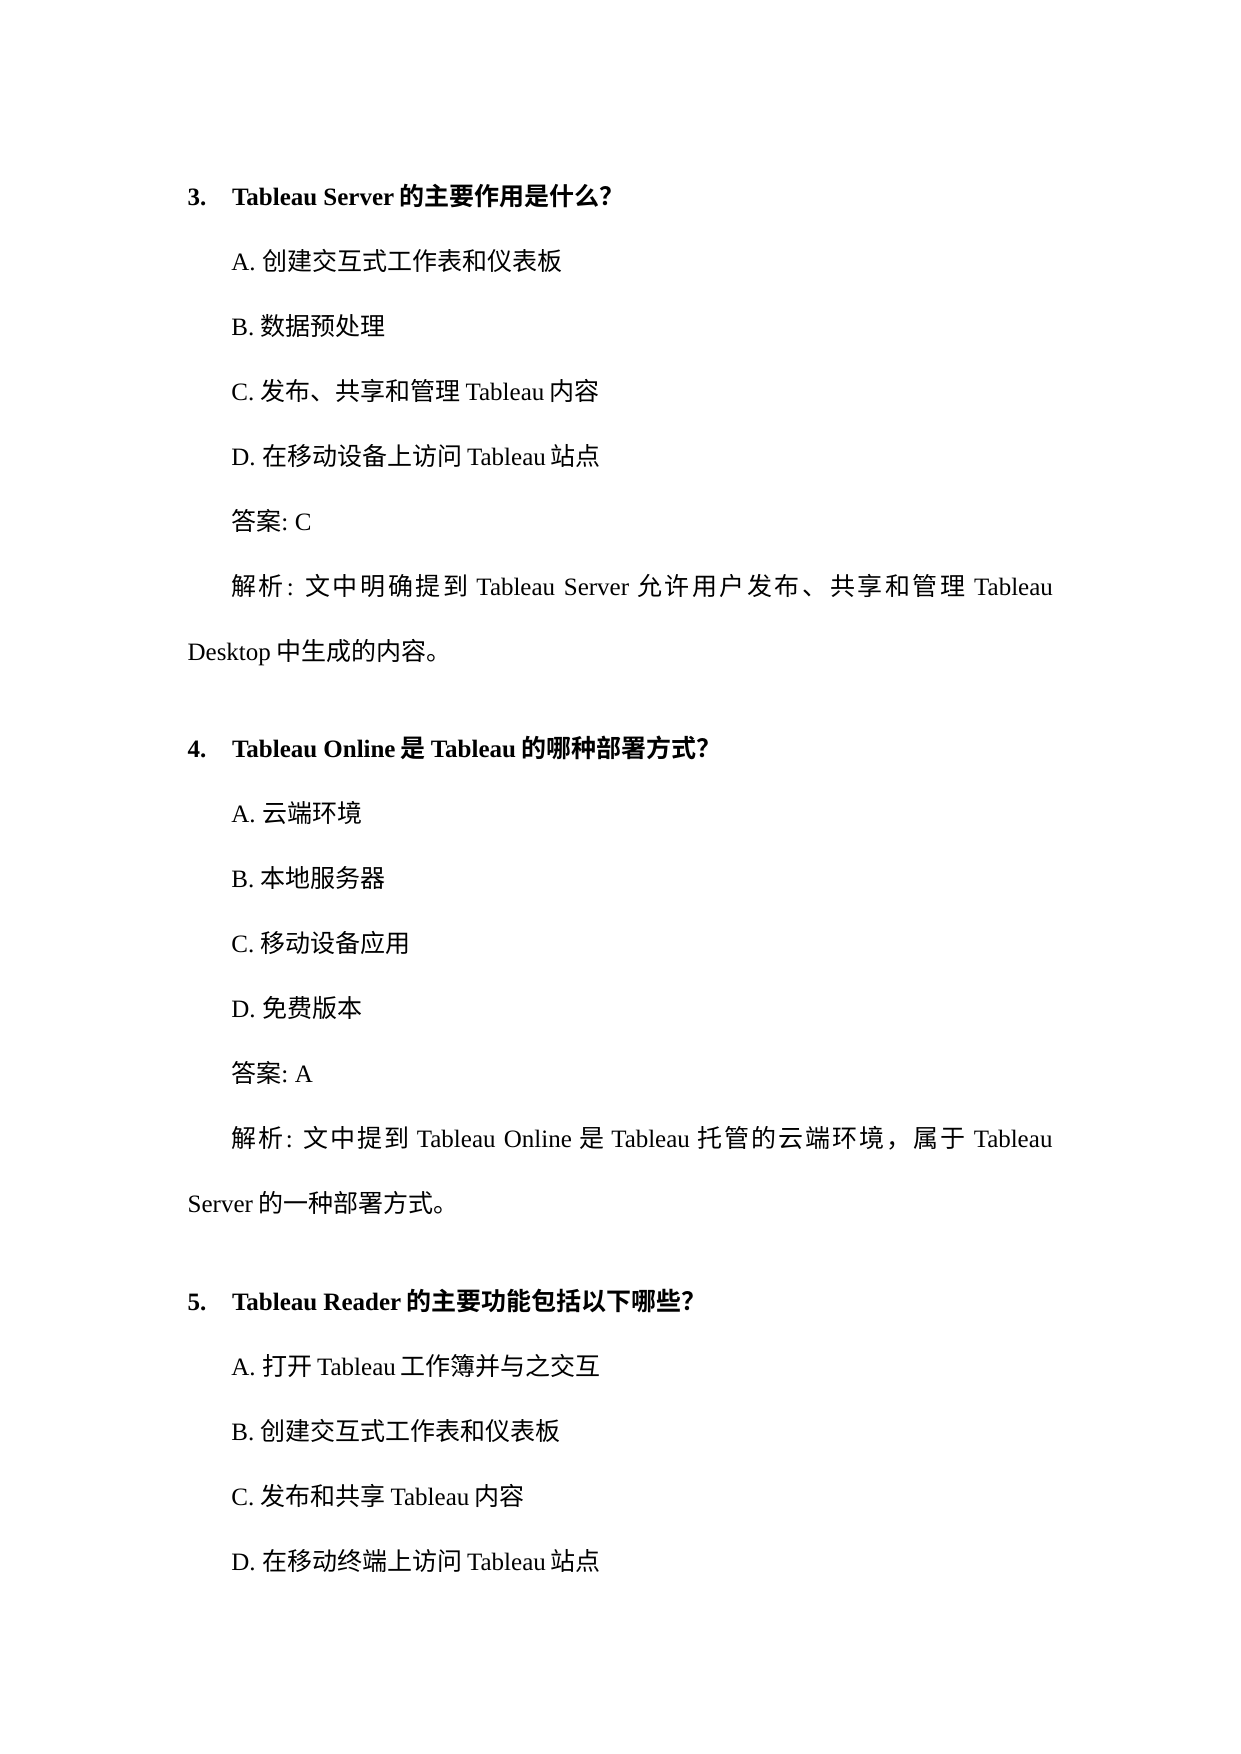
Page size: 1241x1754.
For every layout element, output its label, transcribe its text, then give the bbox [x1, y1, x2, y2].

list Tableau Server的主要作用是什么？ [187, 162, 1053, 227]
text 答案: C [187, 487, 1053, 552]
text D. 免费版本 [187, 974, 1053, 1039]
text C. 发布、共享和管理Tableau内容 [187, 357, 1053, 422]
text 解析: 文中明确提到Tableau Server允许用户发布、共享和管理Tableau Desktop中生成的内容。 [187, 552, 1053, 682]
text D. 在移动设备上访问Tableau站点 [187, 422, 1053, 487]
text B. 创建交互式工作表和仪表板 [187, 1397, 1053, 1462]
text A. 创建交互式工作表和仪表板 [187, 227, 1053, 292]
list Tableau Reader的主要功能包括以下哪些？ [187, 1267, 1053, 1332]
text C. 移动设备应用 [187, 909, 1053, 974]
text B. 数据预处理 [187, 292, 1053, 357]
text C. 发布和共享Tableau内容 [187, 1462, 1053, 1527]
text D. 在移动终端上访问Tableau站点 [187, 1527, 1053, 1592]
text A. 打开Tableau工作簿并与之交互 [187, 1332, 1053, 1397]
list Tableau Online是Tableau的哪种部署方式？ [187, 714, 1053, 779]
text B. 本地服务器 [187, 844, 1053, 909]
text A. 云端环境 [187, 779, 1053, 844]
text 解析: 文中提到Tableau Online是Tableau托管的云端环境，属于Tableau Server的一种部署方式。 [187, 1104, 1053, 1234]
text 答案: A [187, 1039, 1053, 1104]
